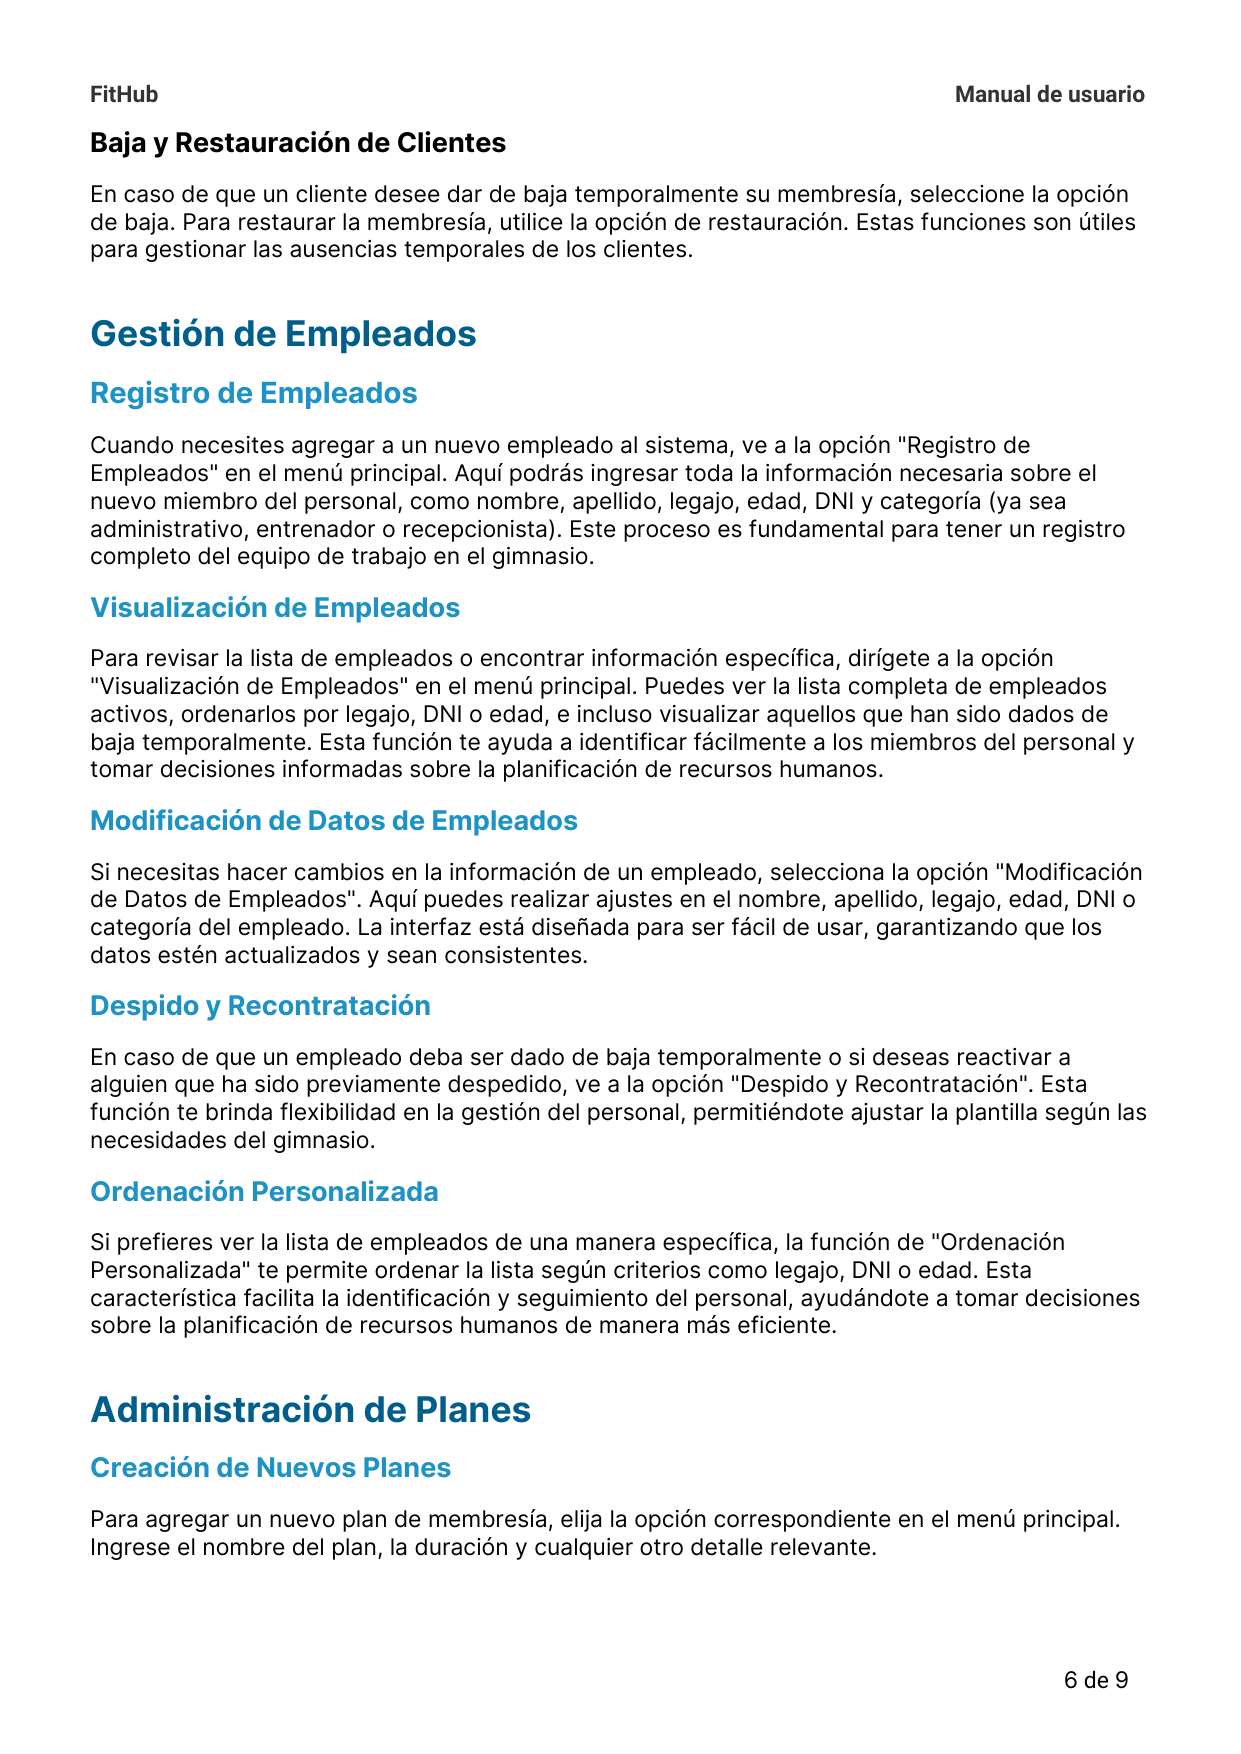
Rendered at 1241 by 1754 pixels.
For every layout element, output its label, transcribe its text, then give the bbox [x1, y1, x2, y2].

text En caso de que un empleado deba ser dado de baja temporalmente o si deseas reactivar a alguien que ha sido previamente despedido, ve a la opción "Despido y Recontratación". Esta función te brinda flexibilidad en la gestión del personal, permitiéndote ajustar la plantilla según las necesidades del gimnasio. [90, 1043, 1150, 1154]
subtitle Creación de Nuevos Planes [90, 1451, 1150, 1484]
subtitle Baja y Restauración de Clientes [90, 126, 1150, 159]
text Para agregar un nuevo plan de membresía, elija la opción correspondiente en el menú principal. Ingrese el nombre del plan, la duración y cualquier otro detalle relevante. [90, 1505, 1150, 1561]
subtitle Administración de Planes [90, 1388, 1150, 1431]
text Para revisar la lista de empleados o encontrar información específica, dirígete a la opción "Visualización de Empleados" en el menú principal. Puedes ver la lista completa de empleados activos, ordenarlos por legajo, DNI o edad, e incluso visualizar aquellos que han sido dados de [90, 645, 1150, 728]
subtitle Despido y Recontratación [90, 989, 1150, 1022]
text Cuando necesites agregar a un nuevo empleado al sistema, ve a la opción "Registro de Empleados" en el menú principal. Aquí podrás ingresar toda la información necesaria sobre el nuevo miembro del personal, como nombre, apellido, legajo, edad, DNI y categoría (ya sea administrativo, entrenador o recepcionista). Este proceso es fundamental para tener un registro completo del equipo de trabajo en el gimnasio. [90, 432, 1150, 570]
text baja temporalmente. Esta función te ayuda a identificar fácilmente a los miembros del personal y tomar decisiones informadas sobre la planificación de recursos humanos. [90, 728, 1150, 783]
subtitle Registro de Empleados [90, 376, 1150, 411]
text Si necesitas hacer cambios en la información de un empleado, selecciona la opción "Modificación de Datos de Empleados". Aquí puedes realizar ajustes en el nombre, apellido, legajo, edad, DNI o categoría del empleado. La interfaz está diseñada para ser fácil de usar, garantizando que los datos estén actualizados y sean consistentes. [90, 858, 1150, 968]
subtitle Visualización de Empleados [90, 591, 1150, 624]
subtitle Gestión de Empleados [90, 312, 1150, 355]
subtitle Modificación de Datos de Empleados [90, 804, 1150, 837]
text En caso de que un cliente desee dar de baja temporalmente su membresía, seleccione la opción de baja. Para restaurar la membresía, utilice la opción de restauración. Estas funciones son útiles para gestionar las ausencias temporales de los clientes. [90, 180, 1150, 263]
subtitle Ordenación Personalizada [90, 1175, 1150, 1207]
text Si prefieres ver la lista de empleados de una manera específica, la función de "Ordenación Personalizada" te permite ordenar la lista según criterios como legajo, DNI o edad. Esta característica facilita la identificación y seguimiento del personal, ayudándote a tomar decisiones sobre la planificación de recursos humanos de manera más eficiente. [90, 1228, 1150, 1339]
